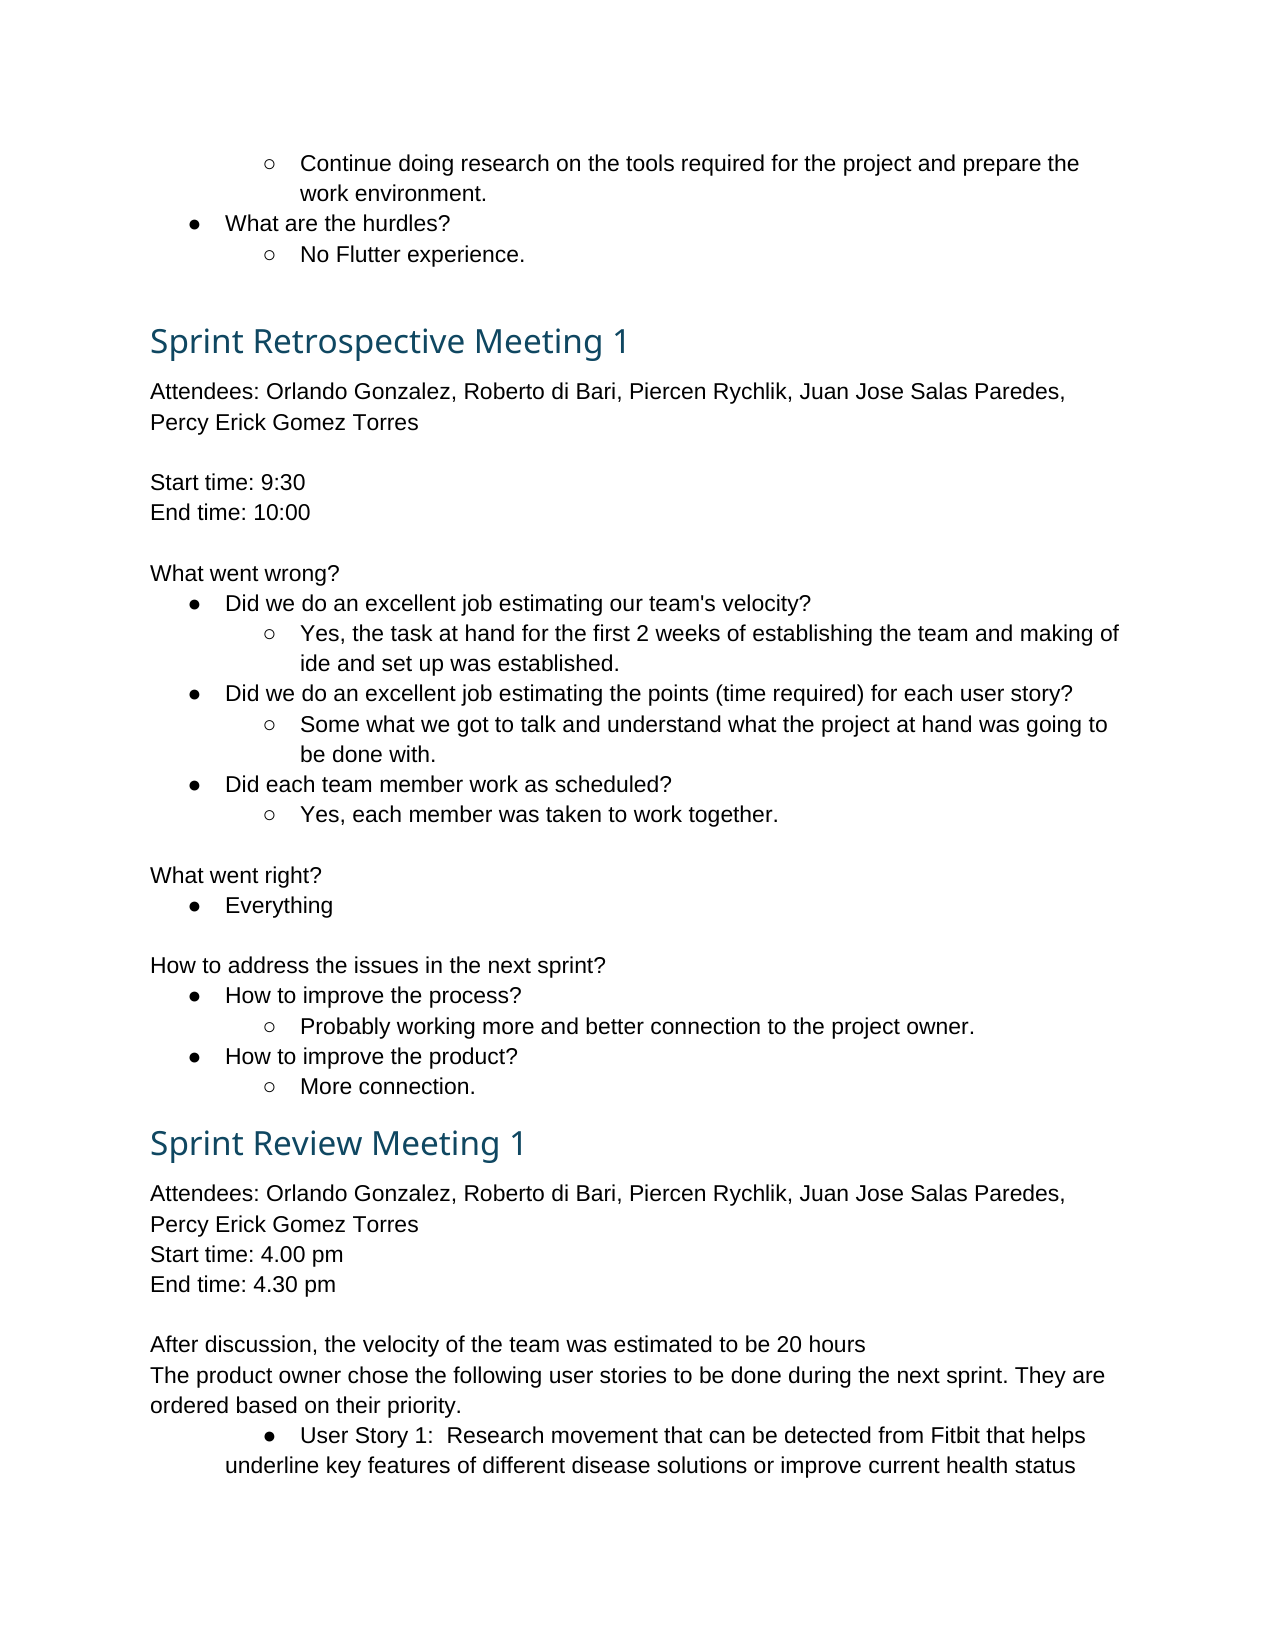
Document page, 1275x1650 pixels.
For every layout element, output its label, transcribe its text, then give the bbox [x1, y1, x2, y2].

list Some what we got to talk and understand what the project at hand was going to be done with. [262, 711, 1125, 767]
list How to improve the process? [187, 982, 1125, 1009]
list User Story 1: Research movement that can be detected from Fitbit that helps underline key features of different disease solutions or improve current health status [225, 1422, 1125, 1479]
list Yes, each member was taken to work together. [262, 801, 1125, 827]
text Start time: 4.00 pm [150, 1241, 1125, 1267]
text What went wrong? [150, 559, 1125, 586]
list What are the hurdles? [187, 210, 1125, 237]
text End time: 4.30 pm [150, 1271, 1125, 1297]
text Attendees: Orlando Gonzalez, Roberto di Bari, Piercen Rychlik, Juan Jose Salas Paredes, Percy Erick Gomez Torres [150, 378, 1125, 435]
list How to improve the product? [187, 1043, 1125, 1069]
text Attendees: Orlando Gonzalez, Roberto di Bari, Piercen Rychlik, Juan Jose Salas Paredes, Percy Erick Gomez Torres [150, 1180, 1125, 1237]
list Everything [187, 892, 1125, 918]
list More connection. [262, 1073, 1125, 1099]
list Continue doing research on the tools required for the project and prepare the work environment. [262, 150, 1125, 207]
list Yes, the task at hand for the first 2 weeks of establishing the team and making of ide and set up was established. [262, 620, 1125, 676]
subtitle Sprint Review Meeting 1 [150, 1120, 1125, 1165]
text End time: 10:00 [150, 499, 1125, 525]
text How to address the issues in the next sprint? [150, 952, 1125, 978]
list Did we do an excellent job estimating our team's velocity? [187, 590, 1125, 616]
text What went right? [150, 862, 1125, 888]
subtitle Sprint Retrospective Meeting 1 [150, 318, 1125, 363]
list Did each team member work as scheduled? [187, 771, 1125, 797]
list Did we do an excellent job estimating the points (time required) for each user story? [187, 680, 1125, 707]
text After discussion, the velocity of the team was estimated to be 20 hours [150, 1331, 1125, 1358]
text The product owner chose the following user stories to be done during the next sprint. They are ordered based on their priority. [150, 1362, 1125, 1418]
text Start time: 9:30 [150, 469, 1125, 495]
list Probably working more and better connection to the project owner. [262, 1013, 1125, 1039]
list No Flutter experience. [262, 241, 1125, 267]
